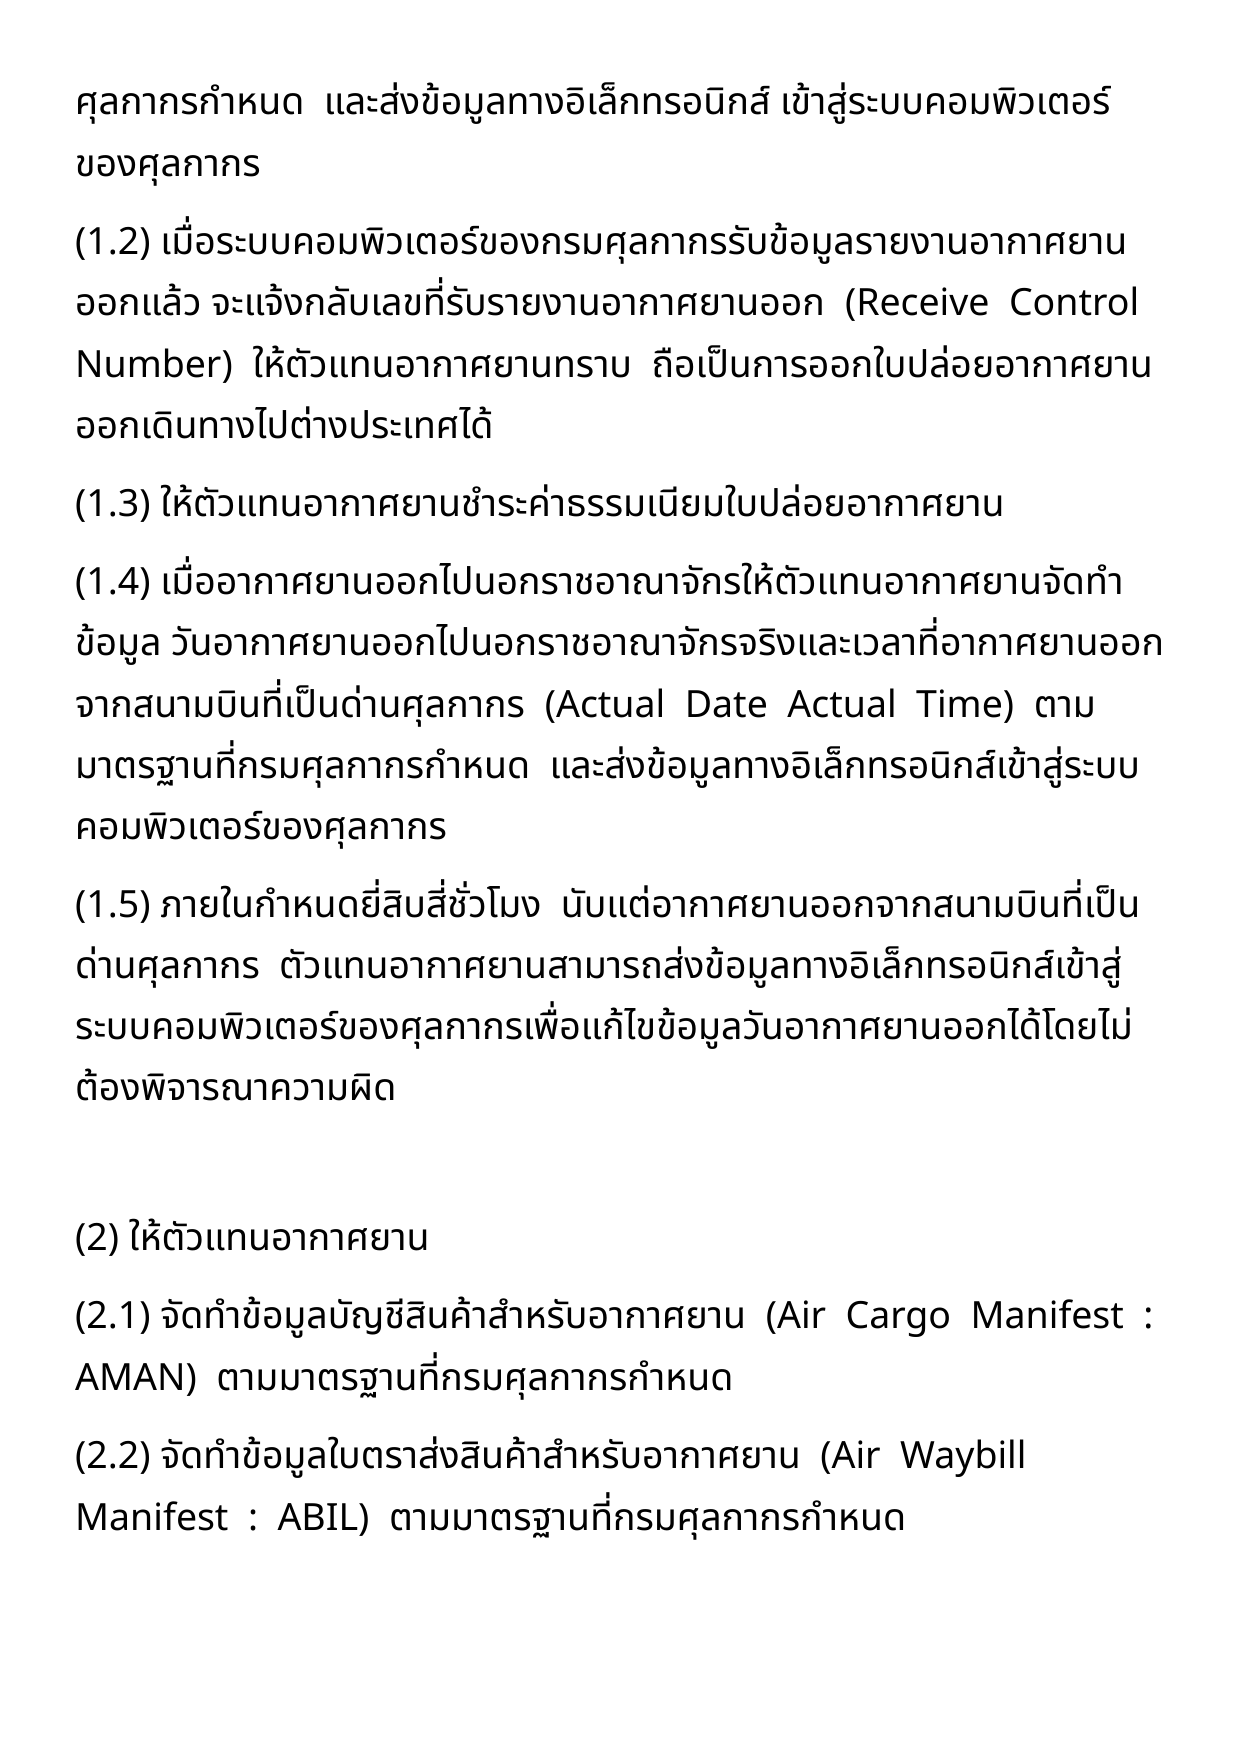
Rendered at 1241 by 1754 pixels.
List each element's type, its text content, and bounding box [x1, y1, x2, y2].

text (1.5) ภายในกำหนดยี่สิบสี่ชั่วโมง นับแต่อากาศยานออกจากสนามบินที่เป็นด่านศุลกากร ตัวแทนอากาศยานสามารถส่งข้อมูลทางอิเล็กทรอนิกส์เข้าสู่ระบบคอมพิวเตอร์ของศุลกากรเพื่อแก้ไขข้อมูลวันอากาศยานออกได้โดยไม่ต้องพิจารณาความผิด [75, 877, 1165, 1118]
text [75, 75, 1165, 193]
text (2.1) จัดทำข้อมูลบัญชีสินค้าสำหรับอากาศยาน (Air Cargo Manifest : AMAN) ตามมาตรฐานที่กรมศุลกากรกำหนด [75, 1289, 1165, 1407]
text (1.2) เมื่อระบบคอมพิวเตอร์ของกรมศุลกากรรับข้อมูลรายงานอากาศยานออกแล้ว จะแจ้งกลับเลขที่รับรายงานอากาศยานออก (Receive Control Number) ให้ตัวแทนอากาศยานทราบ ถือเป็นการออกใบปล่อยอากาศยานออกเดินทางไปต่างประเทศได้ [75, 214, 1165, 455]
text (1.3) ให้ตัวแทนอากาศยานชำระค่าธรรมเนียมใบปล่อยอากาศยาน [75, 476, 1165, 533]
text (2.2) จัดทำข้อมูลใบตราส่งสินค้าสำหรับอากาศยาน (Air Waybill Manifest : ABIL) ตามมาตรฐานที่กรมศุลกากรกำหนด [75, 1428, 1165, 1547]
text (2) ให้ตัวแทนอากาศยาน [75, 1211, 1165, 1268]
text (1.4) เมื่ออากาศยานออกไปนอกราชอาณาจักรให้ตัวแทนอากาศยานจัดทำข้อมูล วันอากาศยานออกไปนอกราชอาณาจักรจริงและเวลาที่อากาศยานออกจากสนามบินที่เป็นด่านศุลกากร (Actual Date Actual Time) ตามมาตรฐานที่กรมศุลกากรกำหนด และส่งข้อมูลทางอิเล็กทรอนิกส์เข้าสู่ระบบคอมพิวเตอร์ของศุลกากร [75, 554, 1165, 856]
